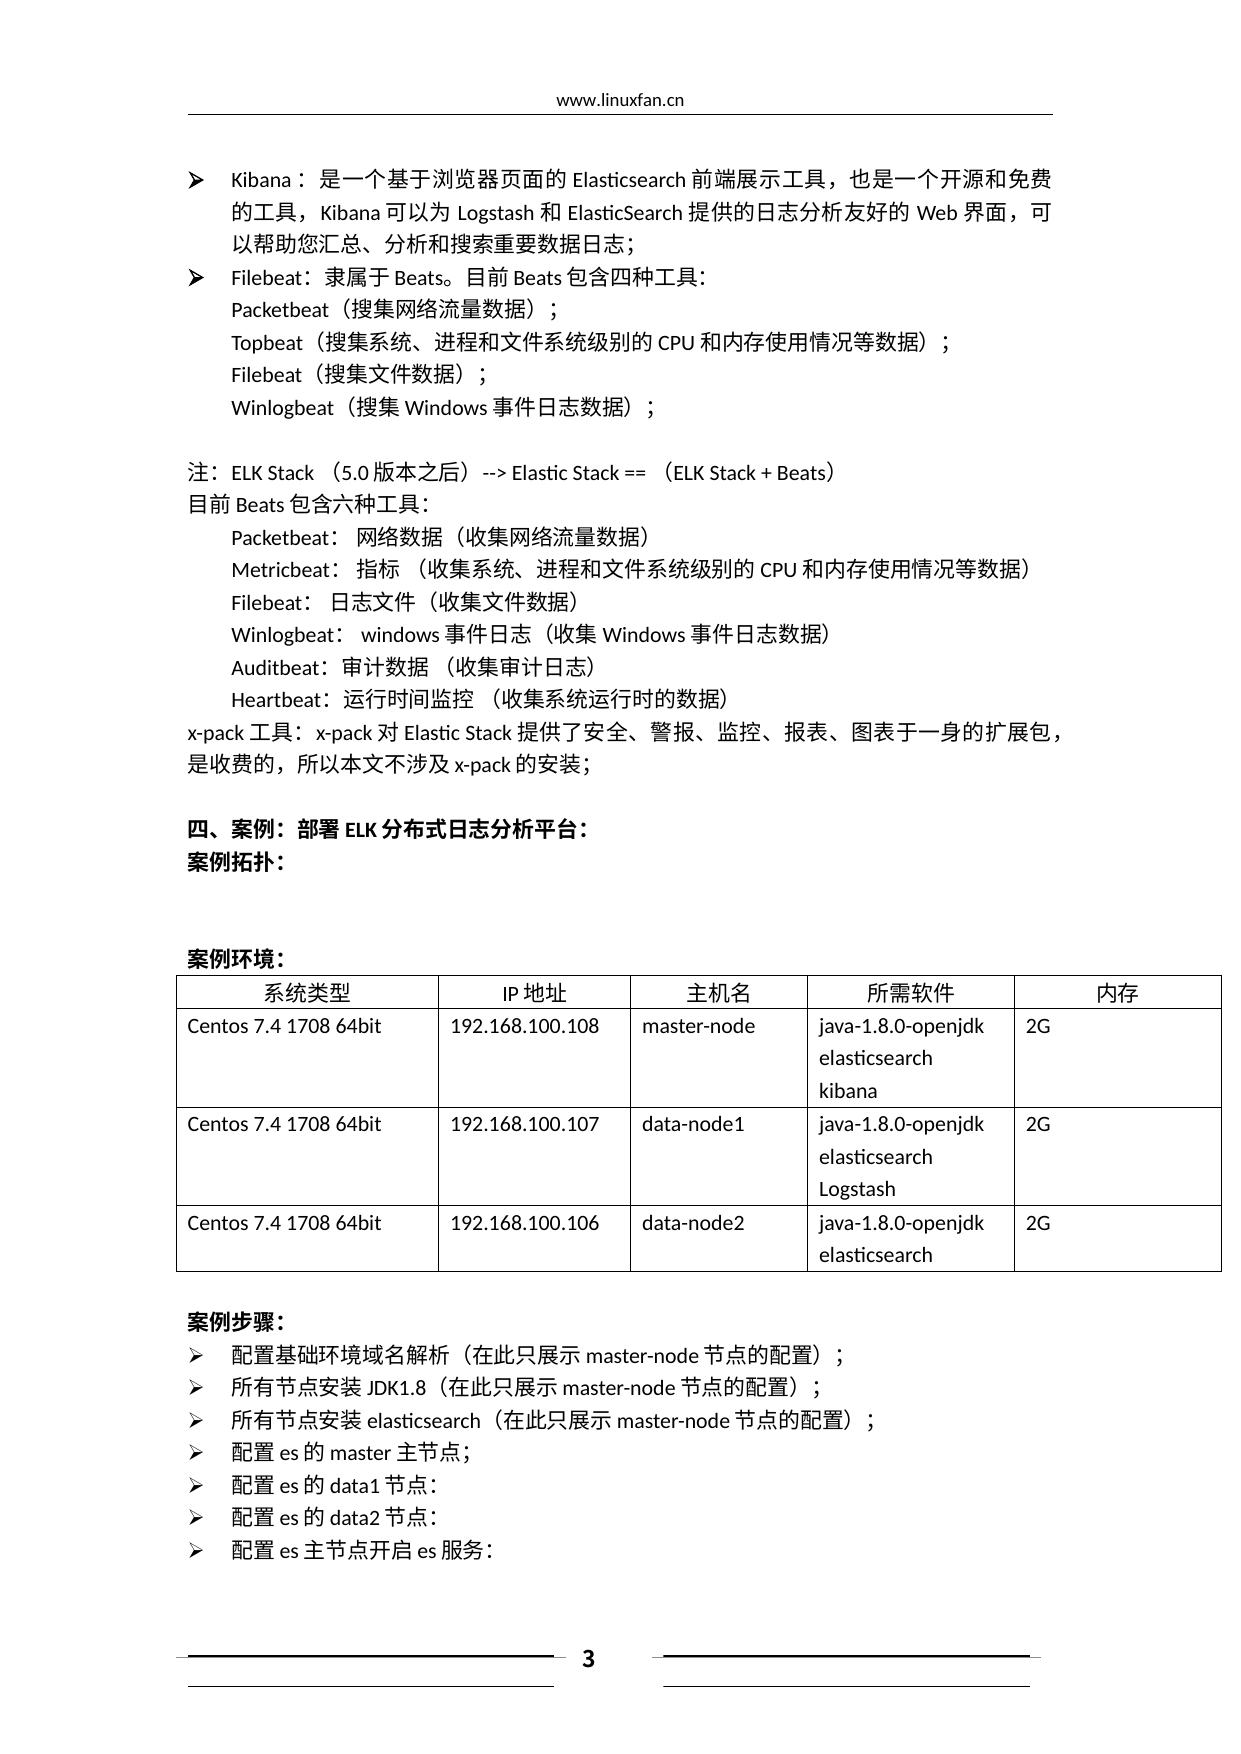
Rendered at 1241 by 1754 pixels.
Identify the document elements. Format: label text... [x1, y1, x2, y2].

table_cell java-1.8.0-openjdk elasticsearch [808, 1206, 1014, 1271]
text 案例步骤： [187, 1305, 1053, 1337]
list 配置es主节点开启es服务： [187, 1532, 1053, 1565]
table_cell java-1.8.0-openjdk elasticsearch Logstash [808, 1108, 1014, 1205]
list 配置es的data2节点： [187, 1500, 1053, 1532]
table_header IP地址 [439, 976, 630, 1008]
text 案例环境： [187, 942, 1053, 974]
list 所有节点安装JDK1.8（在此只展示master-node节点的配置）； [187, 1370, 1053, 1402]
text Filebeat： 日志文件（收集文件数据） [187, 584, 1053, 617]
table_header 所需软件 [808, 976, 1014, 1008]
table_cell Centos 7.4 1708 64bit [177, 1206, 438, 1271]
text Auditbeat：审计数据 （收集审计日志） [187, 649, 1053, 682]
table_cell 192.168.100.107 [439, 1108, 630, 1205]
text 注：ELK Stack （5.0版本之后）--> Elastic Stack == （ELK Stack + Beats） [187, 454, 1053, 487]
table_cell Centos 7.4 1708 64bit [177, 1108, 438, 1205]
table_cell java-1.8.0-openjdk elasticsearch kibana [808, 1009, 1014, 1107]
table_cell 2G [1015, 1009, 1221, 1107]
table_header 内存 [1015, 976, 1221, 1008]
text Metricbeat： 指标 （收集系统、进程和文件系统级别的 CPU 和内存使用情况等数据） [187, 552, 1053, 584]
text Topbeat（搜集系统、进程和文件系统级别的 CPU 和内存使用情况等数据）； [187, 324, 1053, 357]
table_cell data-node2 [631, 1206, 807, 1271]
text x-pack工具：x-pack对Elastic Stack提供了安全、警报、监控、报表、图表于一身的扩展包，是收费的，所以本文不涉及x-pack的安装； [187, 714, 1053, 779]
list Kibana ：是一个基于浏览器页面的Elasticsearch前端展示工具，也是一个开源和免费的工具，Kibana可以为 Logstash 和 ElasticSearch 提供的日志分析友好的 Web 界面，可以帮助您汇总、分析和搜索重要数据日志； [187, 162, 1053, 259]
list Filebeat：隶属于Beats。目前Beats包含四种工具： [187, 259, 1053, 292]
list 配置基础环境域名解析（在此只展示master-node节点的配置）； [187, 1337, 1053, 1370]
text Winlogbeat（搜集 Windows 事件日志数据）； [187, 389, 1053, 422]
text Packetbeat（搜集网络流量数据）； [187, 292, 1053, 324]
text 目前Beats包含六种工具： [187, 487, 1053, 519]
table_cell data-node1 [631, 1108, 807, 1205]
list 配置es的master主节点； [187, 1435, 1053, 1467]
text Filebeat（搜集文件数据）； [187, 357, 1053, 389]
text 四、案例：部署ELK分布式日志分析平台： [187, 812, 1053, 844]
text Packetbeat： 网络数据（收集网络流量数据） [187, 519, 1053, 552]
table_cell 2G [1015, 1206, 1221, 1271]
text 案例拓扑： [187, 844, 1053, 877]
table_cell master-node [631, 1009, 807, 1107]
table_cell 2G [1015, 1108, 1221, 1205]
list 所有节点安装elasticsearch（在此只展示master-node节点的配置）； [187, 1402, 1053, 1435]
table_header 主机名 [631, 976, 807, 1008]
table_cell Centos 7.4 1708 64bit [177, 1009, 438, 1107]
table_cell 192.168.100.106 [439, 1206, 630, 1271]
table_header 系统类型 [177, 976, 438, 1008]
text Heartbeat：运行时间监控 （收集系统运行时的数据） [187, 682, 1053, 714]
text Winlogbeat： windows事件日志（收集 Windows 事件日志数据） [187, 617, 1053, 649]
list 配置es的data1节点： [187, 1467, 1053, 1500]
table_cell 192.168.100.108 [439, 1009, 630, 1107]
